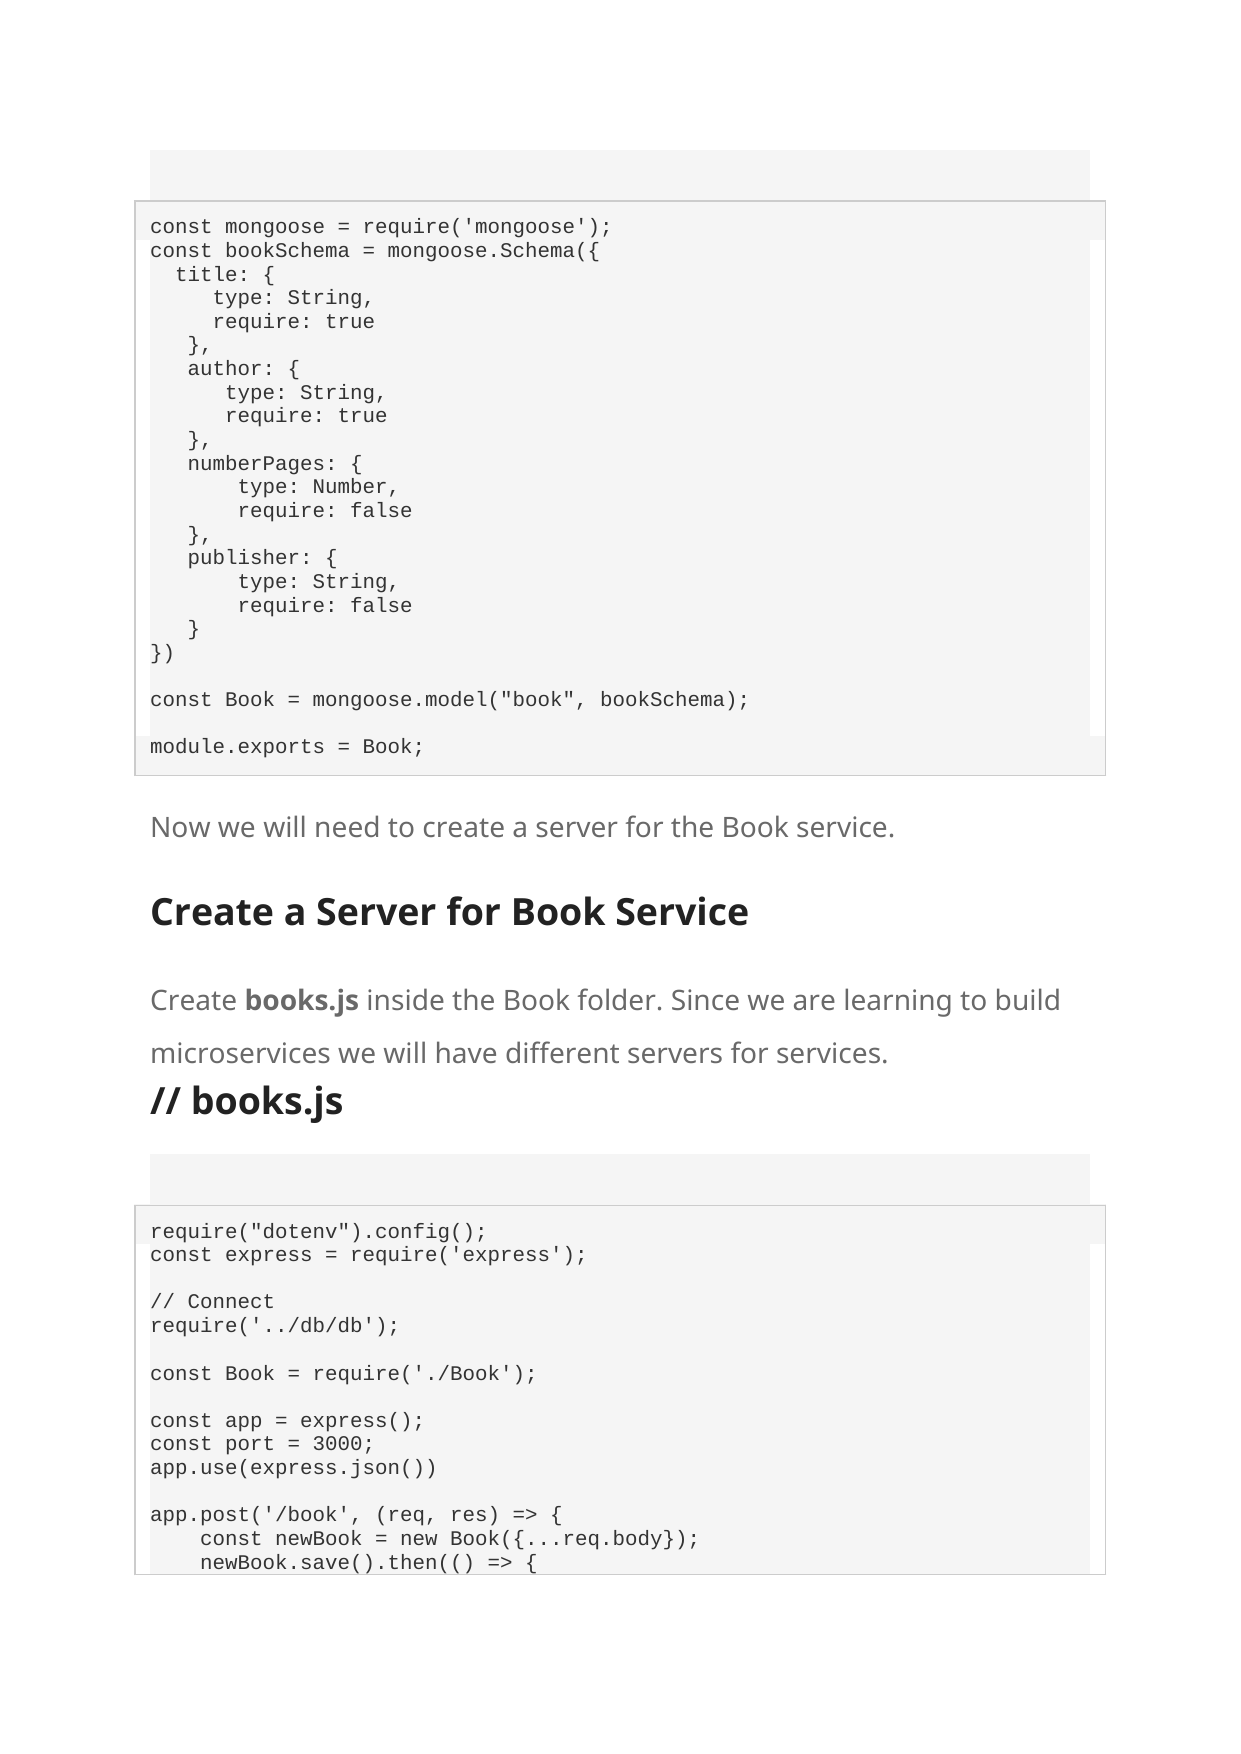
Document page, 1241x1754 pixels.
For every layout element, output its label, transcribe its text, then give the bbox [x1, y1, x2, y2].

text // Connect [150, 1292, 1090, 1315]
text title: { [150, 263, 1090, 287]
text Now we will need to create a server for the Book service. [150, 793, 1090, 846]
text require: true [150, 405, 1090, 429]
text require("dotenv").config(); [136, 1206, 1105, 1244]
text Create a Server for Book Service [150, 883, 1090, 937]
text numberPages: { [150, 453, 1090, 476]
text }, [150, 334, 1090, 358]
text newBook.save().then(() => { [150, 1552, 1090, 1574]
text const express = require('express'); [150, 1244, 1090, 1268]
text type: String, [150, 571, 1090, 594]
text type: String, [150, 382, 1090, 405]
text const port = 3000; [150, 1433, 1090, 1457]
text require: true [150, 311, 1090, 334]
text publisher: { [150, 547, 1090, 571]
text app.use(express.json()) [150, 1457, 1090, 1481]
text module.exports = Book; [136, 720, 1105, 775]
text require: false [150, 500, 1090, 524]
text }) [150, 642, 1090, 666]
text type: String, [150, 287, 1090, 311]
text Create books.js inside the Book folder. Since we are learning to build microservices we will have different servers for services. [150, 966, 1090, 1072]
text const app = express(); [150, 1410, 1090, 1433]
text const newBook = new Book({...req.body}); [150, 1528, 1090, 1552]
text // books.js [150, 1072, 1090, 1125]
text author: { [150, 358, 1090, 382]
text }, [150, 429, 1090, 453]
text const mongoose = require('mongoose'); [136, 202, 1105, 240]
text }, [150, 524, 1090, 547]
text } [150, 618, 1090, 642]
text require('../db/db'); [150, 1315, 1090, 1339]
text const Book = mongoose.model("book", bookSchema); [150, 689, 1090, 713]
text const Book = require('./Book'); [150, 1362, 1090, 1386]
text require: false [150, 594, 1090, 618]
text const bookSchema = mongoose.Schema({ [150, 240, 1090, 263]
text app.post('/book', (req, res) => { [150, 1504, 1090, 1528]
text type: Number, [150, 476, 1090, 500]
